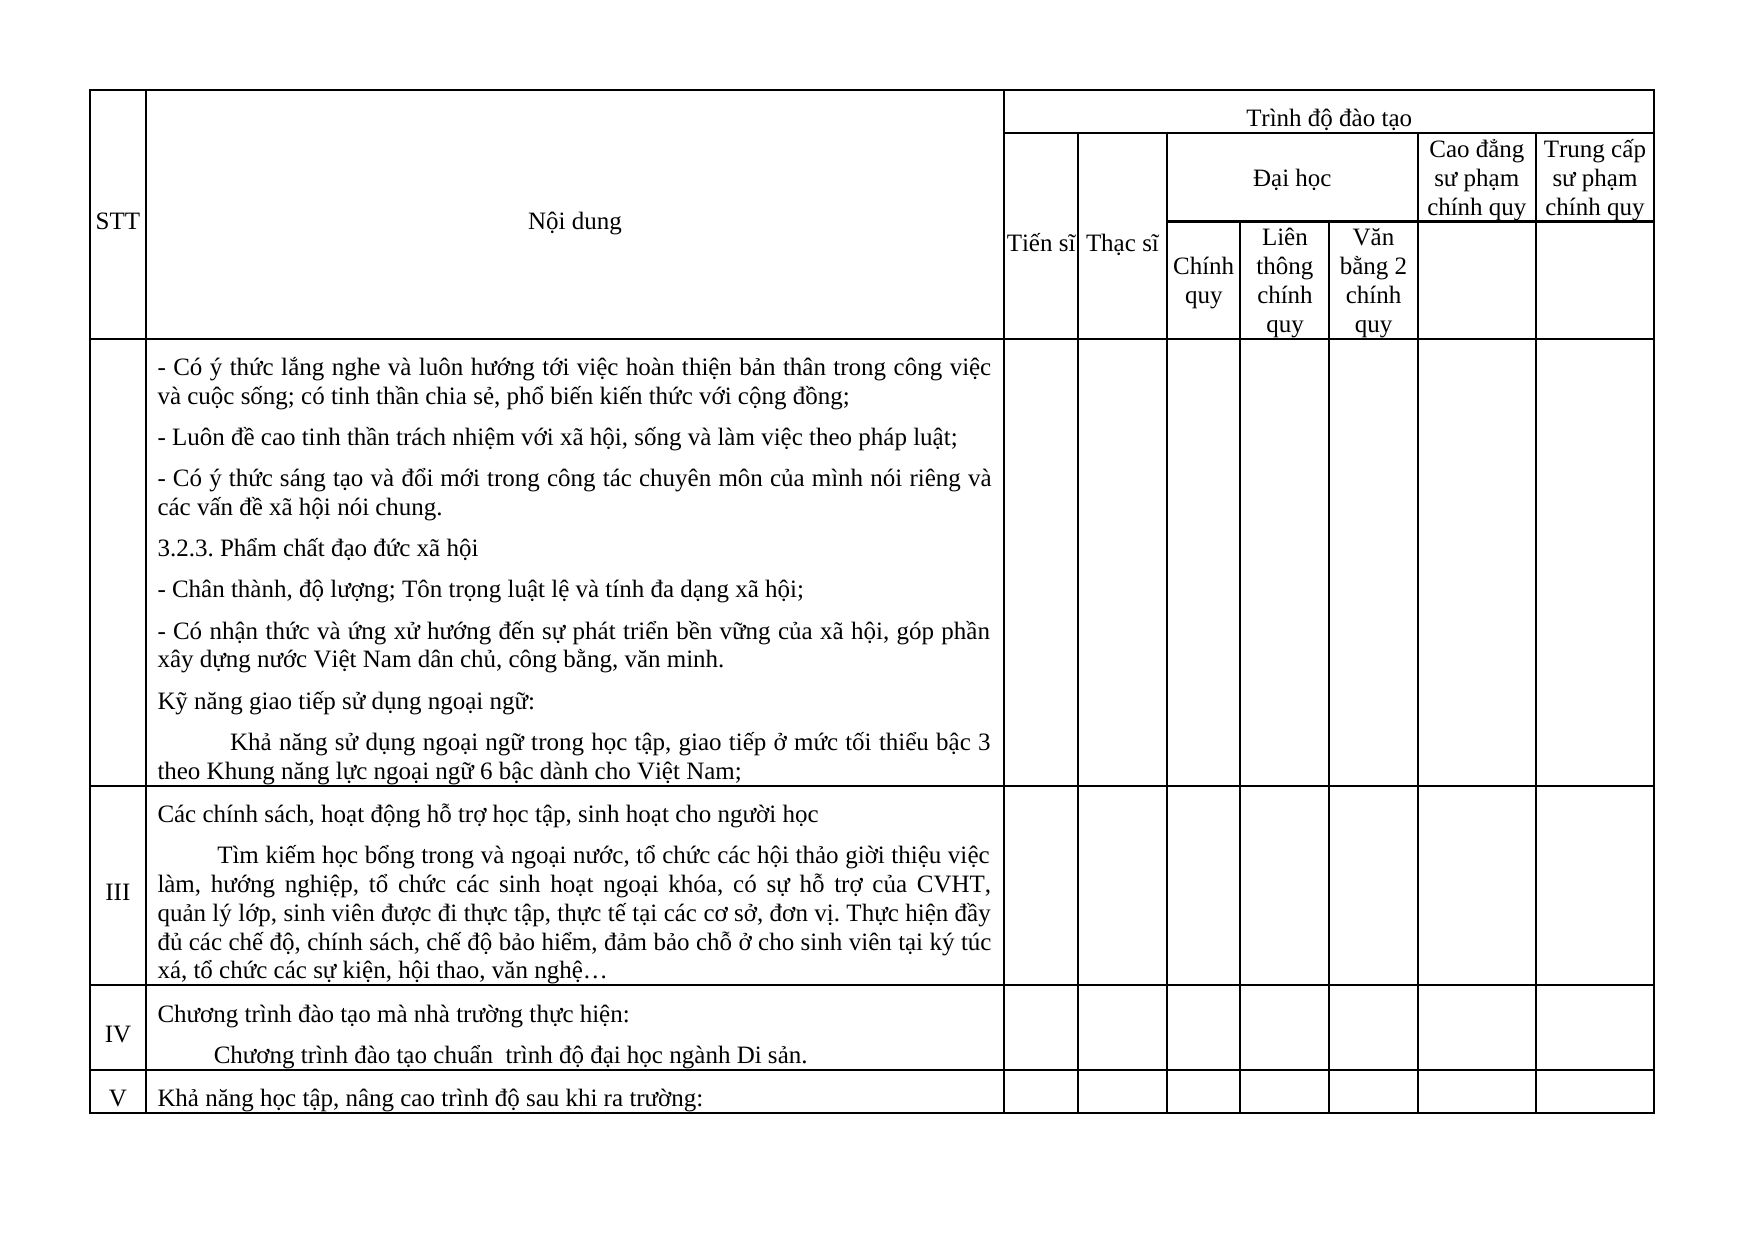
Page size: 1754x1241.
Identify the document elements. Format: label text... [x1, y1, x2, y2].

table_header Trình độ đào tạo [1005, 91, 1653, 132]
table_cell [1241, 986, 1328, 1069]
table_cell [1419, 986, 1535, 1069]
table_cell [1079, 1071, 1166, 1112]
table_cell [1241, 340, 1328, 784]
table_cell Cao đẳng sư phạm chính quy [1419, 134, 1535, 220]
table_cell [1079, 340, 1166, 784]
table_cell Chính quy [1168, 223, 1239, 337]
table_cell Chương trình đào tạo mà nhà trường thực hiện: Chương trình đào tạo chuẩn trình độ đại học ngành Di sản. [147, 986, 1003, 1069]
table_cell [1168, 986, 1239, 1069]
table_cell V [91, 1071, 145, 1112]
table_cell [1330, 787, 1417, 984]
table_cell [1419, 1071, 1535, 1112]
table_cell [1419, 223, 1535, 337]
table_cell [1005, 340, 1077, 784]
table_cell Tiến sĩ [1005, 134, 1077, 337]
table_cell II [91, 340, 145, 784]
table_cell Các chính sách, hoạt động hỗ trợ học tập, sinh hoạt cho người học Tìm kiếm học bổng trong và ngoại nước, tổ chức các hội thảo giời thiệu việc làm, hướng nghiệp, tổ chức các sinh hoạt ngoại khóa, có sự hỗ trợ của CVHT, quản lý lớp, sinh viên được đi thực tập, thực tế tại các cơ sở, đơn vị. Thực hiện đầy đủ các chế độ, chính sách, chế độ bảo hiểm, đảm bảo chỗ ở cho sinh viên tại ký túc xá, tổ chức các sự kiện, hội thao, văn nghệ… [147, 787, 1003, 984]
table_cell [1241, 1071, 1328, 1112]
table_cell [147, 340, 1003, 784]
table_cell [147, 1071, 1003, 1112]
table_header STT [91, 91, 145, 337]
table_cell Văn bằng 2 chính quy [1330, 223, 1417, 337]
table_cell Trung cấp sư phạm chính quy [1537, 134, 1653, 220]
table_cell [1537, 223, 1653, 337]
table_cell [1005, 986, 1077, 1069]
table_cell III [91, 787, 145, 984]
table_cell [1537, 1071, 1653, 1112]
table_cell Thạc sĩ [1079, 134, 1166, 337]
table_cell [1241, 787, 1328, 984]
table_cell [1005, 787, 1077, 984]
table_cell IV [91, 986, 145, 1069]
table_cell [1330, 1071, 1417, 1112]
table_header Nội dung [147, 91, 1003, 337]
table_cell [1537, 986, 1653, 1069]
table_cell [1168, 1071, 1239, 1112]
table_cell [1168, 787, 1239, 984]
table_cell [1079, 787, 1166, 984]
table_cell [1168, 340, 1239, 784]
table_cell [1005, 1071, 1077, 1112]
table_cell Đại học [1168, 134, 1417, 220]
table_cell [1079, 986, 1166, 1069]
table_cell [1330, 986, 1417, 1069]
table_cell [1419, 340, 1535, 784]
table_cell Liên thông chính quy [1241, 223, 1328, 337]
table_cell [1330, 340, 1417, 784]
table_cell [1537, 340, 1653, 784]
table_cell [1419, 787, 1535, 984]
table_cell [1537, 787, 1653, 984]
